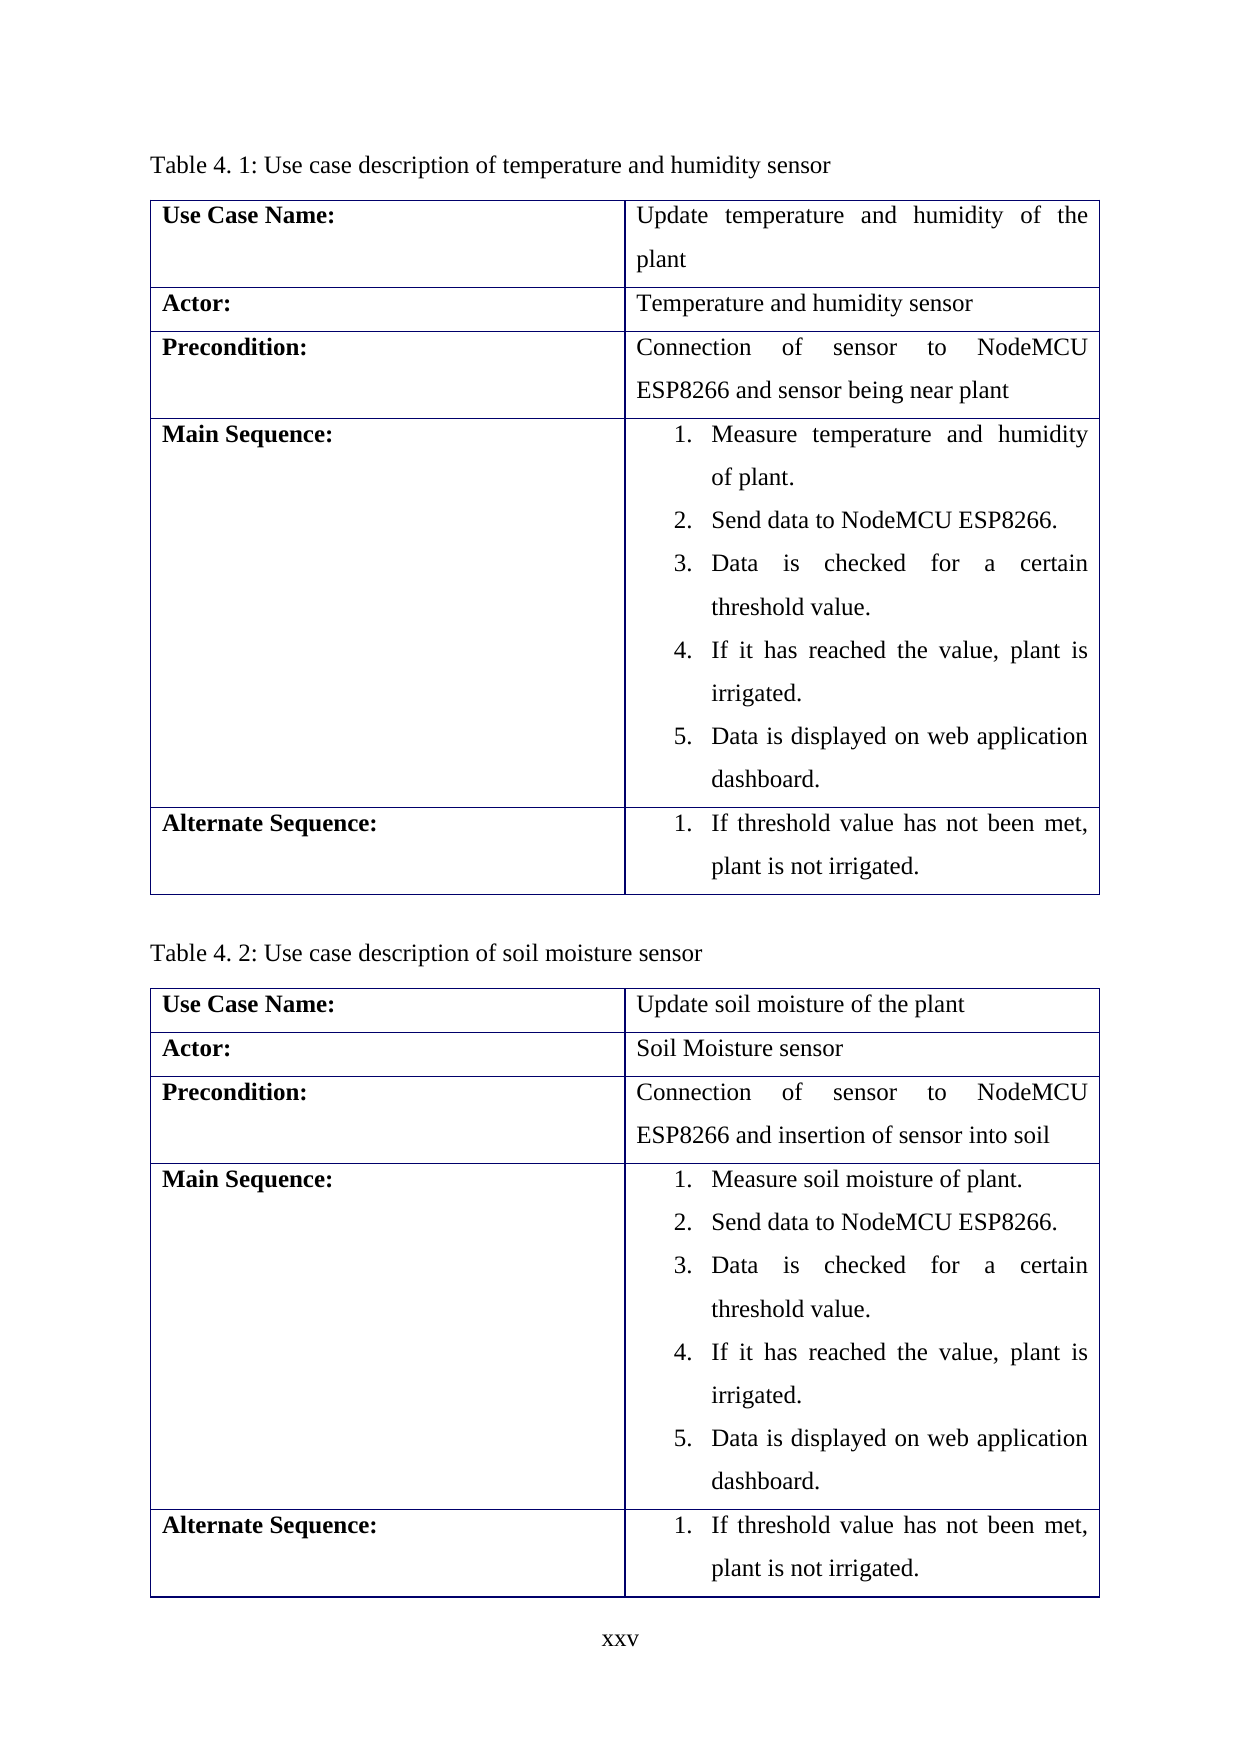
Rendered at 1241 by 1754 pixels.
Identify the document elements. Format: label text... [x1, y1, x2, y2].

table_cell Measure temperature and humidity of plant. Send data to NodeMCU ESP8266. Data is checked for a certain threshold value. If it has reached the value, plant is irrigated. Data is displayed on web application dashboard. [626, 419, 1099, 807]
table_header Use Case Name: [151, 201, 624, 287]
table_header Update temperature and humidity of the plant [626, 201, 1099, 287]
table_header Use Case Name: [151, 989, 624, 1032]
text Table 4. 1: Use case description of temperature and humidity sensor [150, 150, 1090, 179]
table_cell Actor: [151, 288, 624, 331]
table_cell Connection of sensor to NodeMCU ESP8266 and insertion of sensor into soil [626, 1077, 1099, 1163]
table_cell Alternate Sequence: [151, 1510, 624, 1596]
text Table 4. 2: Use case description of soil moisture sensor [150, 938, 1090, 967]
table_cell If threshold value has not been met, plant is not irrigated. [626, 808, 1099, 894]
table_cell Precondition: [151, 332, 624, 418]
table_cell Main Sequence: [151, 1164, 624, 1509]
table_cell If threshold value has not been met, plant is not irrigated. [626, 1510, 1099, 1596]
table_cell Alternate Sequence: [151, 808, 624, 894]
table_cell Main Sequence: [151, 419, 624, 807]
table_cell Soil Moisture sensor [626, 1033, 1099, 1076]
table_cell Measure soil moisture of plant. Send data to NodeMCU ESP8266. Data is checked for a certain threshold value. If it has reached the value, plant is irrigated. Data is displayed on web application dashboard. [626, 1164, 1099, 1509]
table_cell Temperature and humidity sensor [626, 288, 1099, 331]
table_cell Connection of sensor to NodeMCU ESP8266 and sensor being near plant [626, 332, 1099, 418]
table_header Update soil moisture of the plant [626, 989, 1099, 1032]
table_cell Actor: [151, 1033, 624, 1076]
table_cell Precondition: [151, 1077, 624, 1163]
